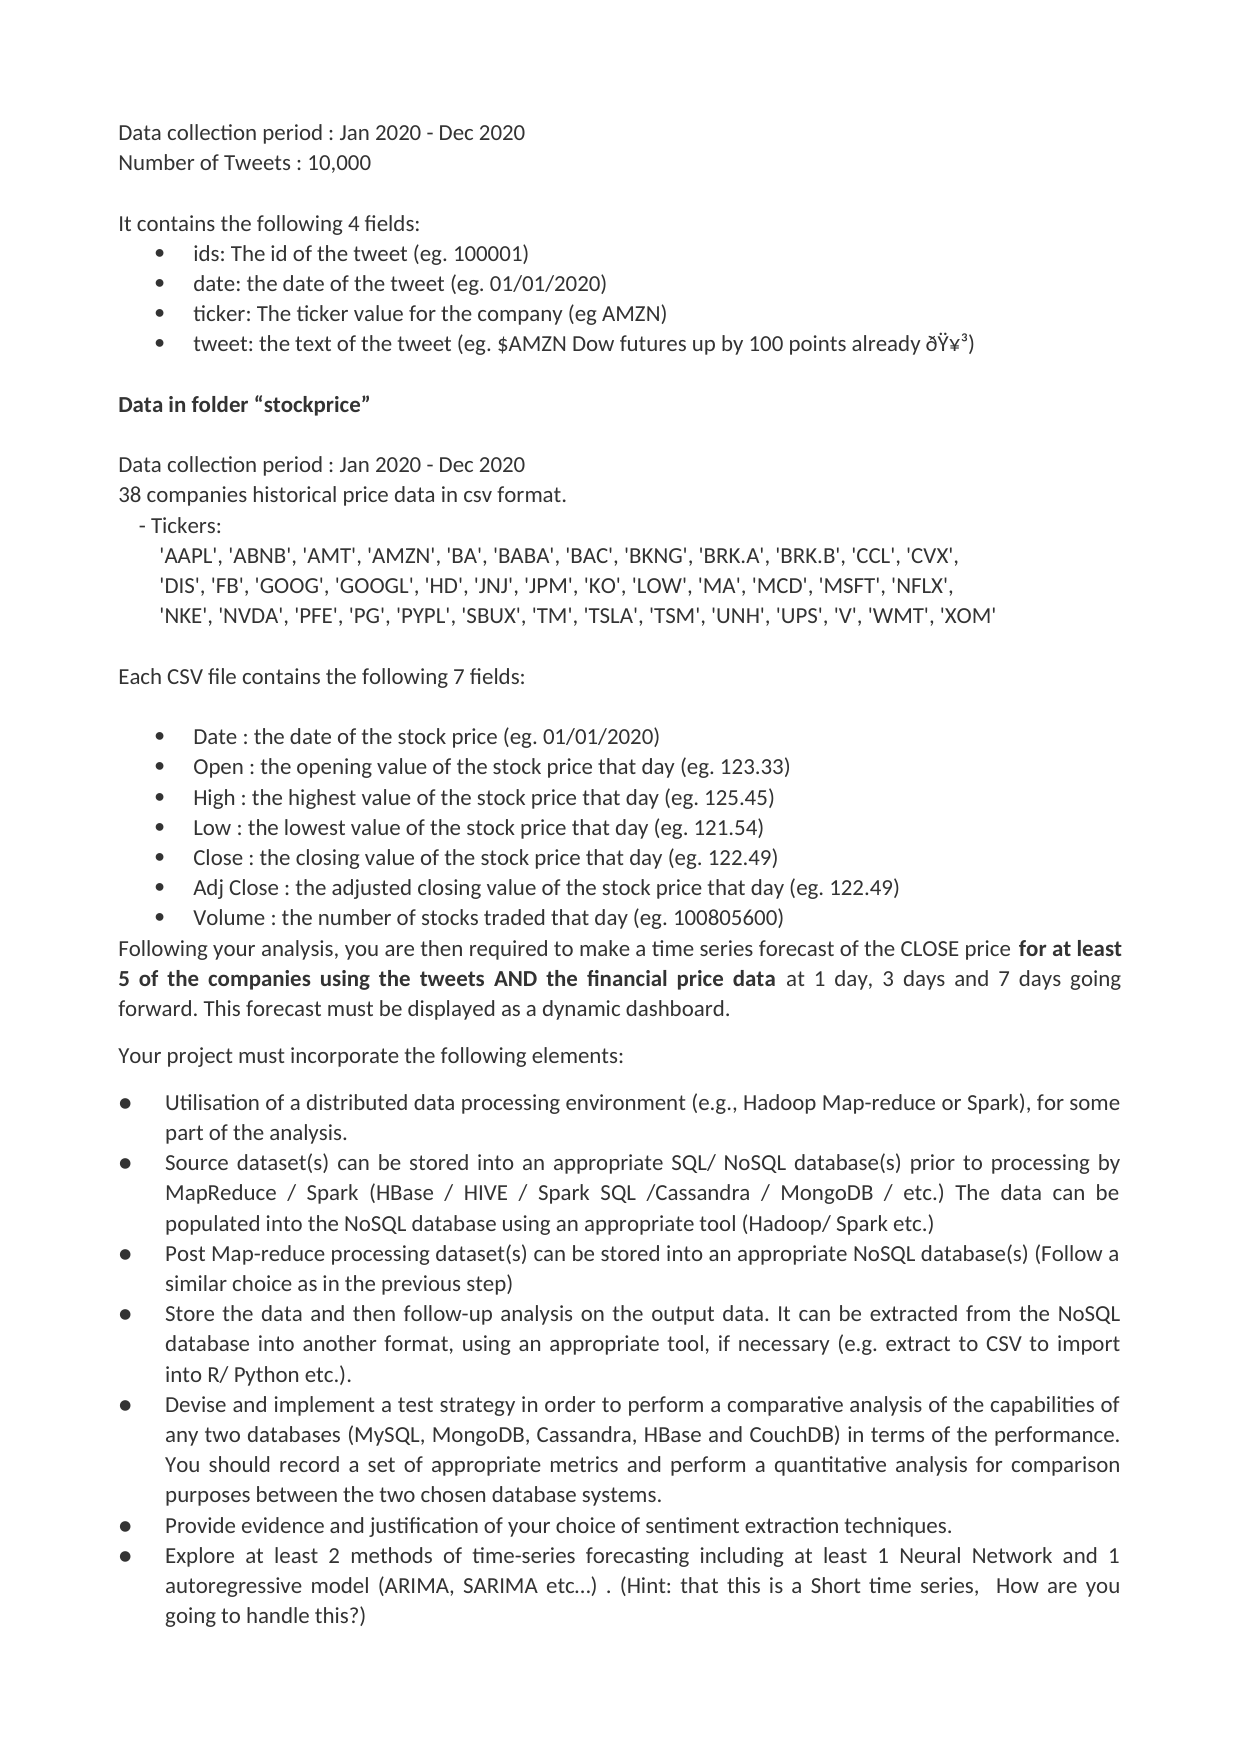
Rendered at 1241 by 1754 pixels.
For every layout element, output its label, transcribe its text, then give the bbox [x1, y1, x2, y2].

list ticker: The ticker value for the company (eg AMZN) [156, 299, 1122, 327]
text Following your analysis, you are then required to make a time series forecast of the CLOSE price for at least 5 of the companies using the tweets AND the financial price data at 1 day, 3 days and 7 days going forward. This forecast must be displayed as a dynamic dashboard. [118, 934, 1122, 1022]
text 'AAPL', 'ABNB', 'AMT', 'AMZN', 'BA', 'BABA', 'BAC', 'BKNG', 'BRK.A', 'BRK.B', 'CCL', 'CVX', [118, 541, 1122, 569]
text Your project must incorporate the following elements: [118, 1041, 1122, 1069]
list High : the highest value of the stock price that day (eg. 125.45) [156, 783, 1122, 811]
text 'DIS', 'FB', 'GOOG', 'GOOGL', 'HD', 'JNJ', 'JPM', 'KO', 'LOW', 'MA', 'MCD', 'MSFT', 'NFLX', [118, 571, 1122, 599]
text - Tickers: [118, 511, 1122, 539]
text Number of Tweets : 10,000 [118, 148, 1122, 176]
list Store the data and then follow-up analysis on the output data. It can be extracted from the NoSQL database into another format, using an appropriate tool, if necessary (e.g. extract to CSV to import into R/ Python etc.). [118, 1299, 1122, 1388]
list Volume : the number of stocks traded that day (eg. 100805600) [156, 903, 1122, 932]
list Utilisation of a distributed data processing environment (e.g., Hadoop Map-reduce or Spark), for some part of the analysis. [118, 1088, 1122, 1146]
text Data collection period : Jan 2020 - Dec 2020 [118, 118, 1122, 146]
list Devise and implement a test strategy in order to perform a comparative analysis of the capabilities of any two databases (MySQL, MongoDB, Cassandra, HBase and CouchDB) in terms of the performance. You should record a set of appropriate metrics and perform a quantitative analysis for comparison purposes between the two chosen database systems. [118, 1390, 1122, 1509]
text Each CSV file contains the following 7 fields: [118, 662, 1122, 690]
list Adj Close : the adjusted closing value of the stock price that day (eg. 122.49) [156, 873, 1122, 901]
text Data collection period : Jan 2020 - Dec 2020 [118, 450, 1122, 478]
list Source dataset(s) can be stored into an appropriate SQL/ NoSQL database(s) prior to processing by MapReduce / Spark (HBase / HIVE / Spark SQL /Cassandra / MongoDB / etc.) The data can be populated into the NoSQL database using an appropriate tool (Hadoop/ Spark etc.) [118, 1148, 1122, 1237]
text 'NKE', 'NVDA', 'PFE', 'PG', 'PYPL', 'SBUX', 'TM', 'TSLA', 'TSM', 'UNH', 'UPS', 'V', 'WMT', 'XOM' [118, 601, 1122, 629]
text It contains the following 4 fields: [118, 209, 1122, 237]
text Data in folder “stockprice” [118, 390, 1122, 418]
list Post Map-reduce processing dataset(s) can be stored into an appropriate NoSQL database(s) (Follow a similar choice as in the previous step) [118, 1239, 1122, 1297]
list date: the date of the tweet (eg. 01/01/2020) [156, 269, 1122, 297]
list Explore at least 2 methods of time-series forecasting including at least 1 Neural Network and 1 autoregressive model (ARIMA, SARIMA etc…) . (Hint: that this is a Short time series, How are you going to handle this?) [118, 1541, 1122, 1629]
list Open : the opening value of the stock price that day (eg. 123.33) [156, 752, 1122, 781]
list Close : the closing value of the stock price that day (eg. 122.49) [156, 843, 1122, 871]
list Date : the date of the stock price (eg. 01/01/2020) [156, 722, 1122, 750]
list Low : the lowest value of the stock price that day (eg. 121.54) [156, 813, 1122, 841]
list Provide evidence and justification of your choice of sentiment extraction techniques. [118, 1511, 1122, 1539]
text 38 companies historical price data in csv format. [118, 481, 1122, 509]
list tweet: the text of the tweet (eg. $AMZN Dow futures up by 100 points already ðŸ¥³) [156, 329, 1122, 358]
list ids: The id of the tweet (eg. 100001) [156, 239, 1122, 267]
